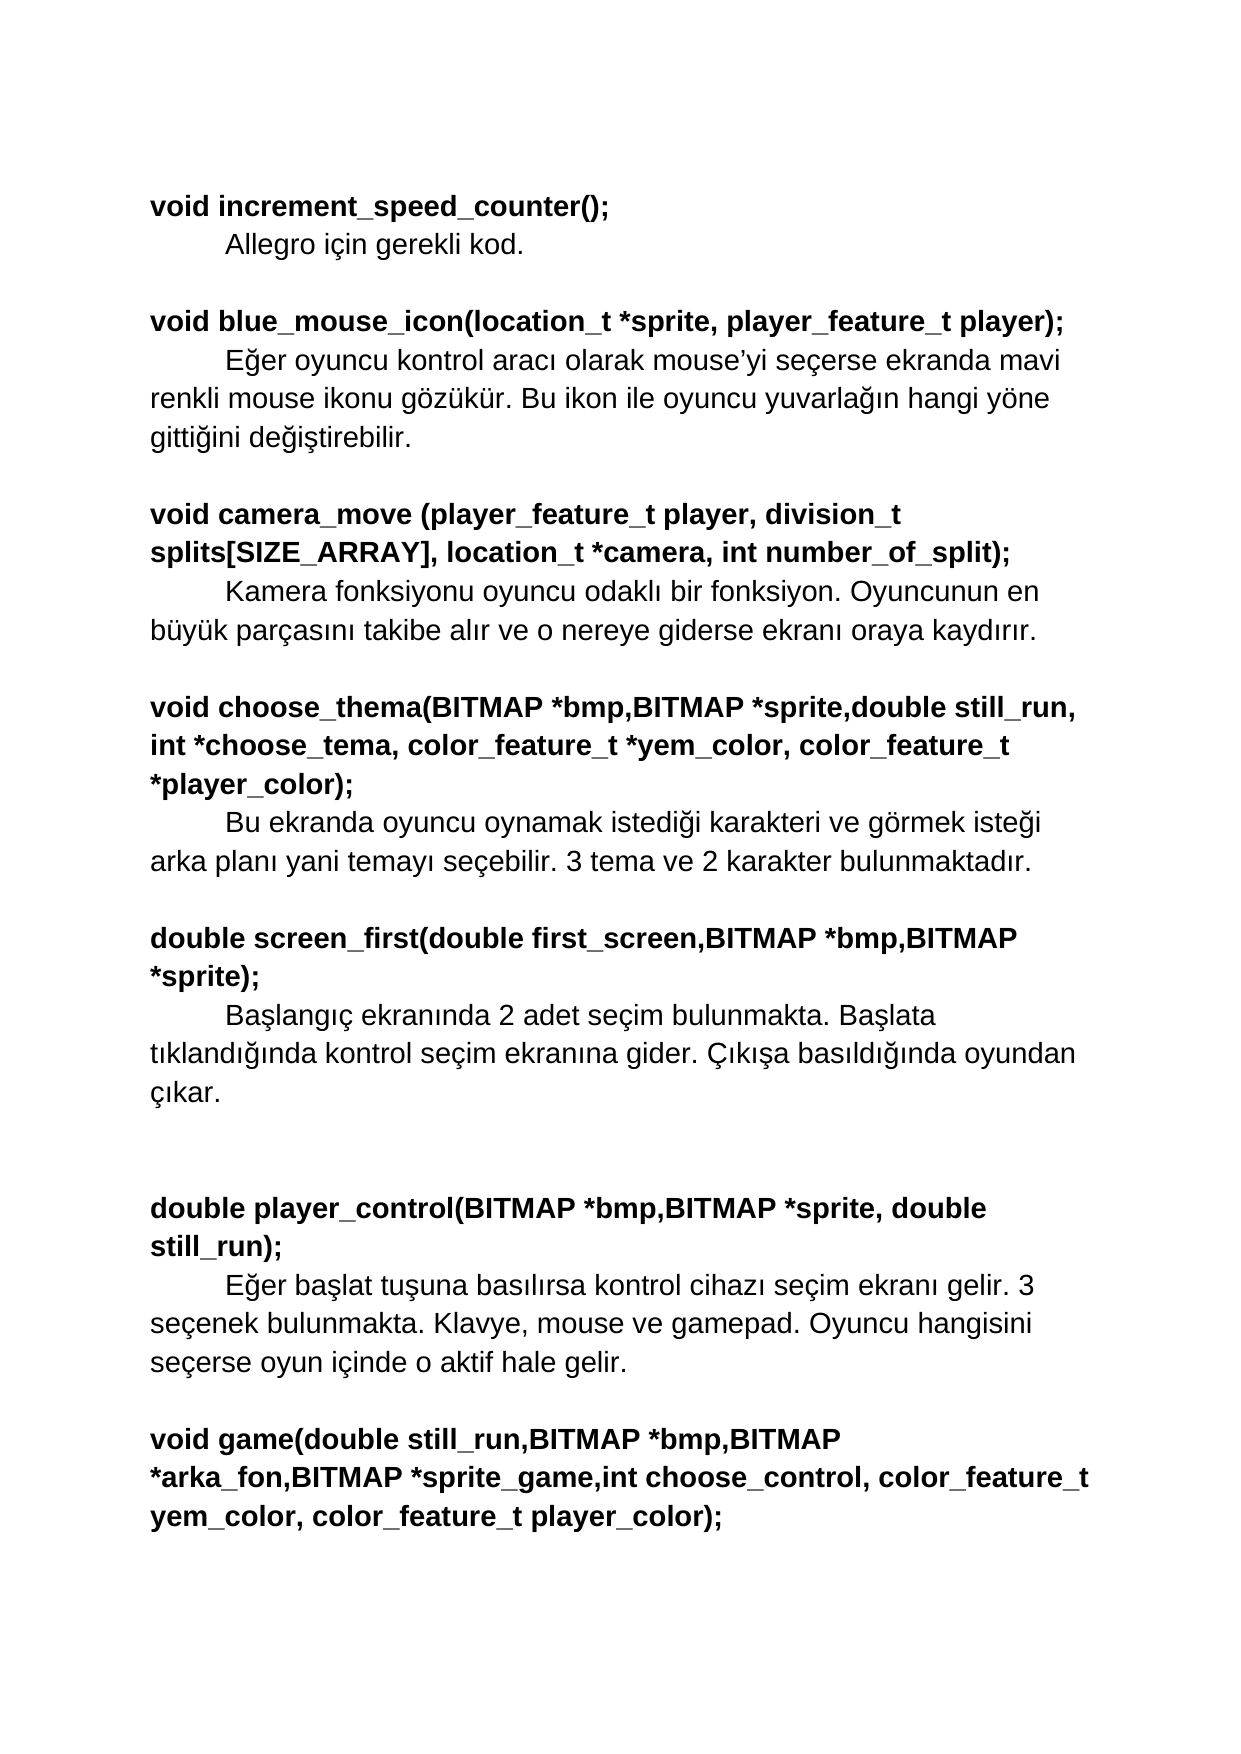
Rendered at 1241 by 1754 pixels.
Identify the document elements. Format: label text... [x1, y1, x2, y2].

text Eğer oyuncu kontrol aracı olarak mouse’yi seçerse ekranda mavi renkli mouse ikonu gözükür. Bu ikon ile oyuncu yuvarlağın hangi yöne gittiğini değiştirebilir. [150, 343, 1090, 453]
text void increment_speed_counter(); [150, 188, 1090, 222]
text Bu ekranda oyuncu oynamak istediği karakteri ve görmek isteği arka planı yani temayı seçebilir. 3 tema ve 2 karakter bulunmaktadır. [150, 805, 1090, 877]
text void blue_mouse_icon(location_t *sprite, player_feature_t player); [150, 304, 1090, 338]
text double screen_first(double first_screen,BITMAP *bmp,BITMAP *sprite); [150, 921, 1090, 993]
text Kamera fonksiyonu oyuncu odaklı bir fonksiyon. Oyuncunun en büyük parçasını takibe alır ve o nereye giderse ekranı oraya kaydırır. [150, 574, 1090, 646]
text double player_control(BITMAP *bmp,BITMAP *sprite, double still_run); [150, 1191, 1090, 1263]
text Allegro için gerekli kod. [150, 227, 1090, 261]
text Eğer başlat tuşuna basılırsa kontrol cihazı seçim ekranı gelir. 3 seçenek bulunmakta. Klavye, mouse ve gamepad. Oyuncu hangisini seçerse oyun içinde o aktif hale gelir. [150, 1268, 1090, 1378]
text void camera_move (player_feature_t player, division_t splits[SIZE_ARRAY], location_t *camera, int number_of_split); [150, 497, 1090, 569]
text Başlangıç ekranında 2 adet seçim bulunmakta. Başlata tıklandığında kontrol seçim ekranına gider. Çıkışa basıldığında oyundan çıkar. [150, 998, 1090, 1108]
text void choose_thema(BITMAP *bmp,BITMAP *sprite,double still_run, int *choose_tema, color_feature_t *yem_color, color_feature_t *player_color); [150, 689, 1090, 800]
text void game(double still_run,BITMAP *bmp,BITMAP *arka_fon,BITMAP *sprite_game,int choose_control, color_feature_t yem_color, color_feature_t player_color); [150, 1422, 1090, 1532]
